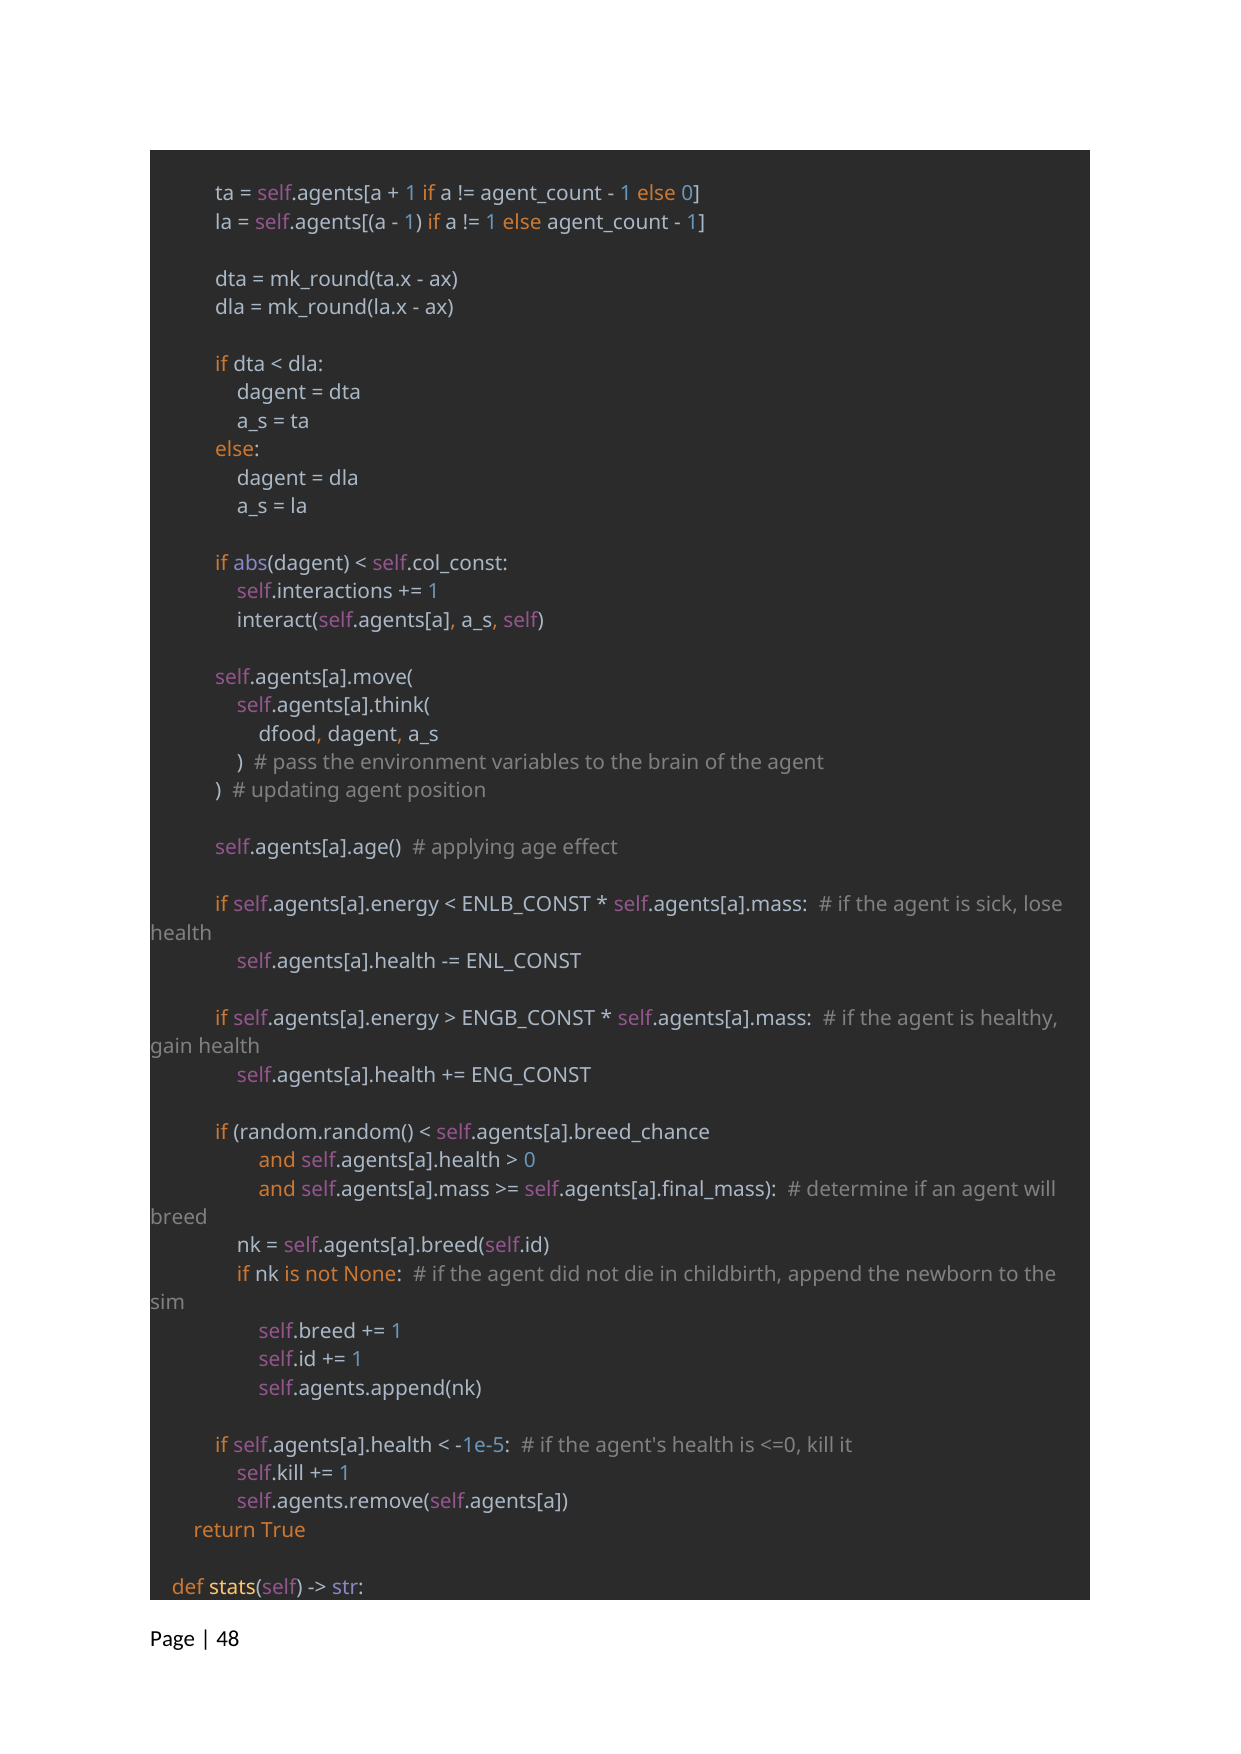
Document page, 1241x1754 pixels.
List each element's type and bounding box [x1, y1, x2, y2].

text [150, 150, 1090, 1600]
